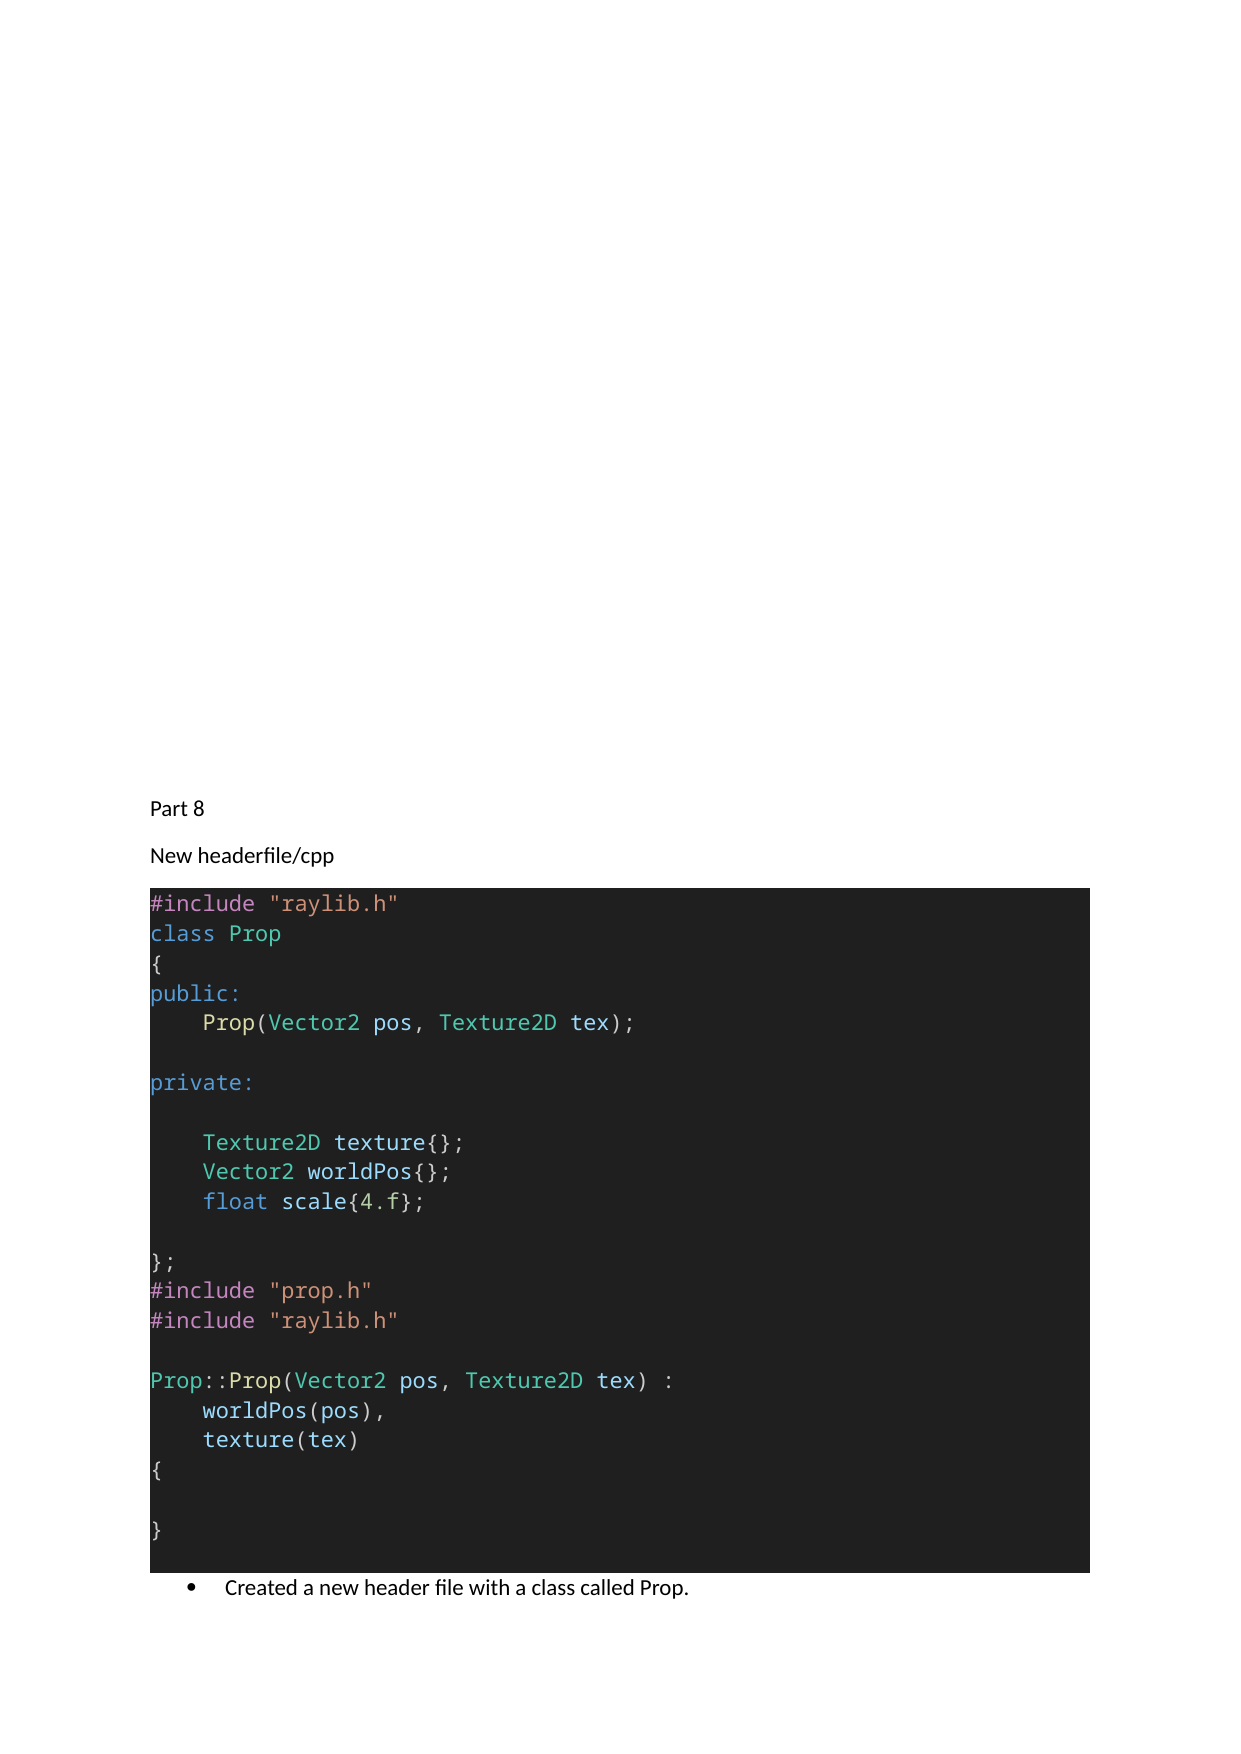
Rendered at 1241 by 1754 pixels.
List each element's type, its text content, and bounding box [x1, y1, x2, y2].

text public: [150, 977, 1090, 1007]
text { [150, 1454, 1090, 1484]
text #include "raylib.h" [150, 1305, 1090, 1335]
text { [150, 948, 1090, 977]
text texture(tex) [150, 1424, 1090, 1454]
text private: [150, 1067, 1090, 1097]
text Part 8 [150, 794, 1090, 822]
list Created a new header file with a class called Prop. [187, 1573, 1090, 1601]
text #include "prop.h" [150, 1275, 1090, 1305]
text class Prop [150, 918, 1090, 948]
text float scale{4.f}; [150, 1186, 1090, 1216]
text New headerfile/cpp [150, 841, 1090, 869]
text #include "raylib.h" [150, 888, 1090, 918]
text }; [150, 1246, 1090, 1275]
text } [150, 1514, 1090, 1543]
text Prop::Prop(Vector2 pos, Texture2D tex) : [150, 1365, 1090, 1394]
text Texture2D texture{}; [150, 1126, 1090, 1156]
text worldPos(pos), [150, 1394, 1090, 1424]
text Vector2 worldPos{}; [150, 1156, 1090, 1186]
text Prop(Vector2 pos, Texture2D tex); [150, 1007, 1090, 1037]
